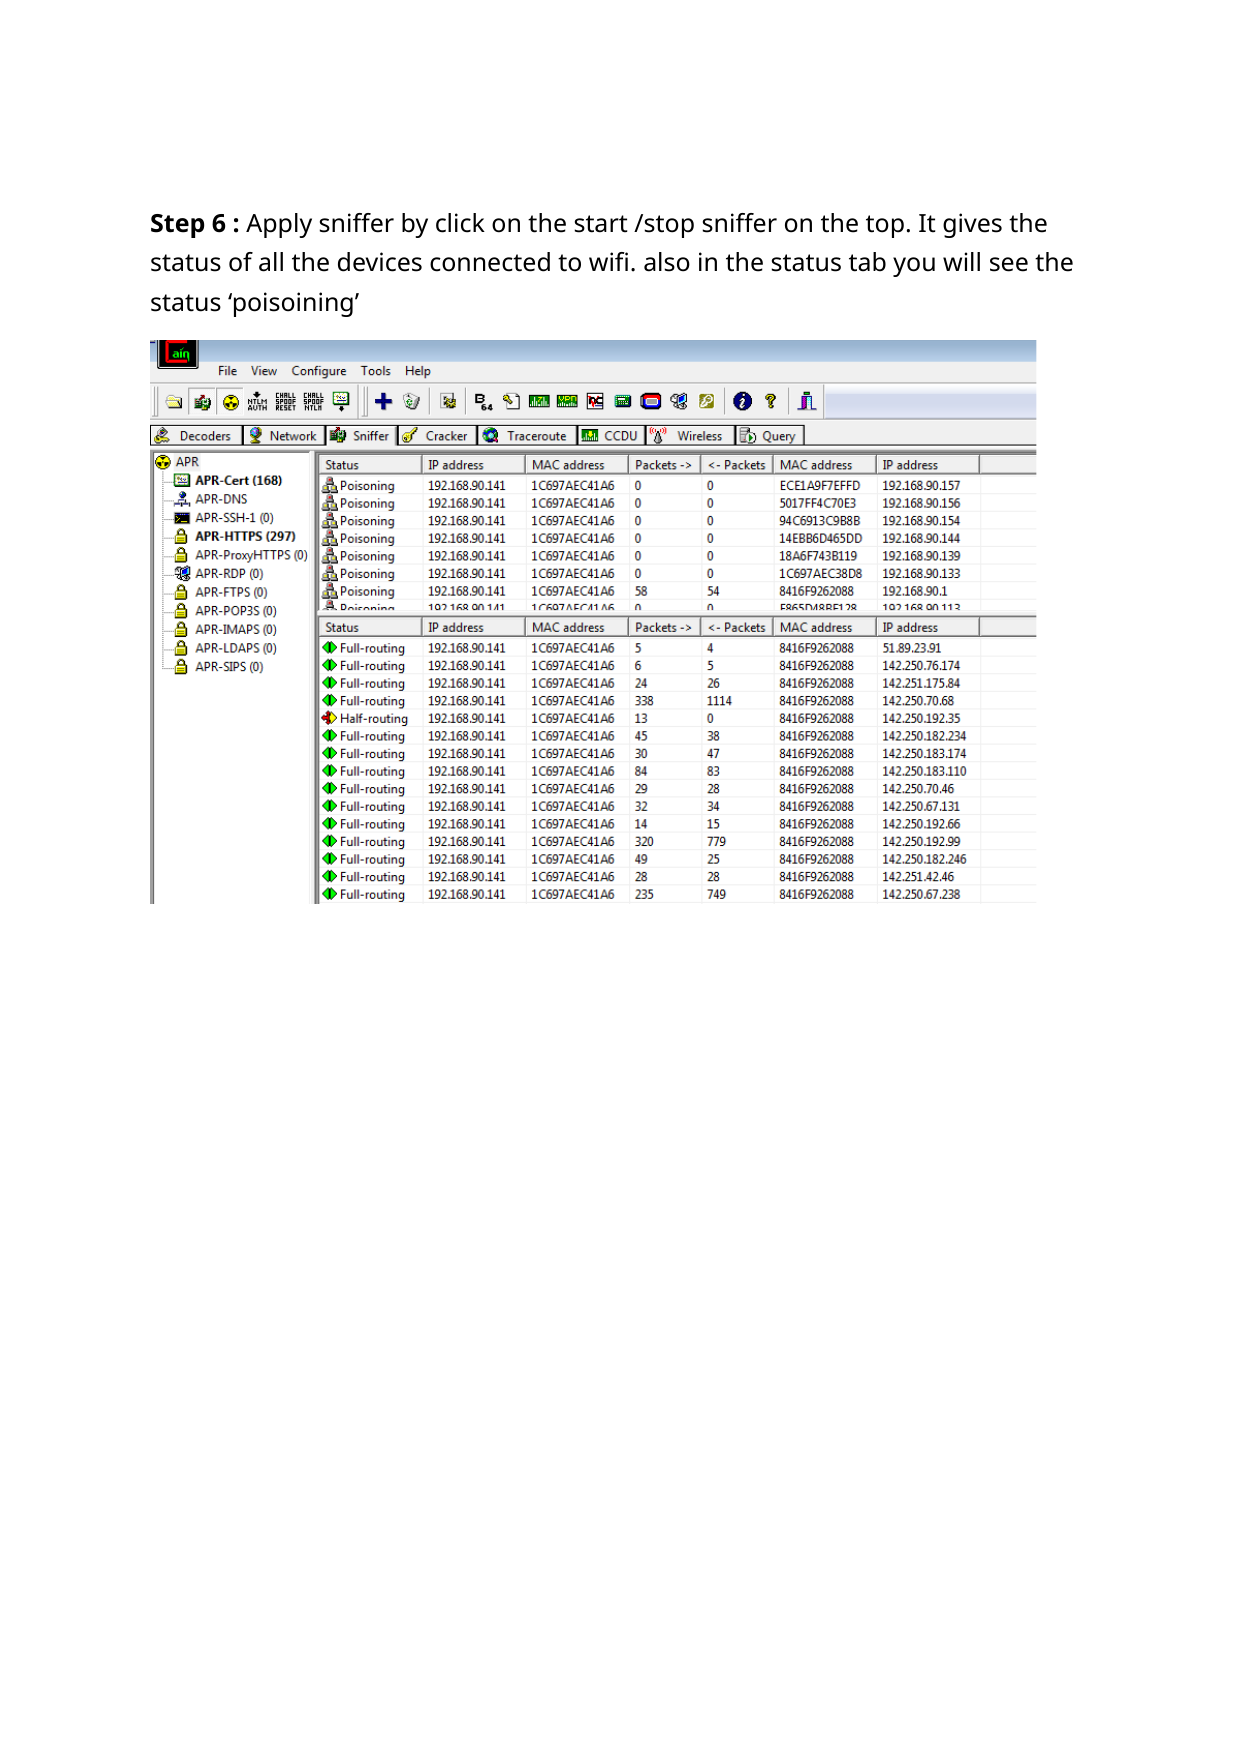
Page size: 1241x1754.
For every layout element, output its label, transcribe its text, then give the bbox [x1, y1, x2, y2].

text Step 6 : Apply sniffer by click on the start /stop sniffer on the top. It gives the status of all the devices connected to wifi. also in the status tab you will see the status ‘poisoining’ [150, 206, 1090, 318]
picture [150, 340, 1037, 904]
